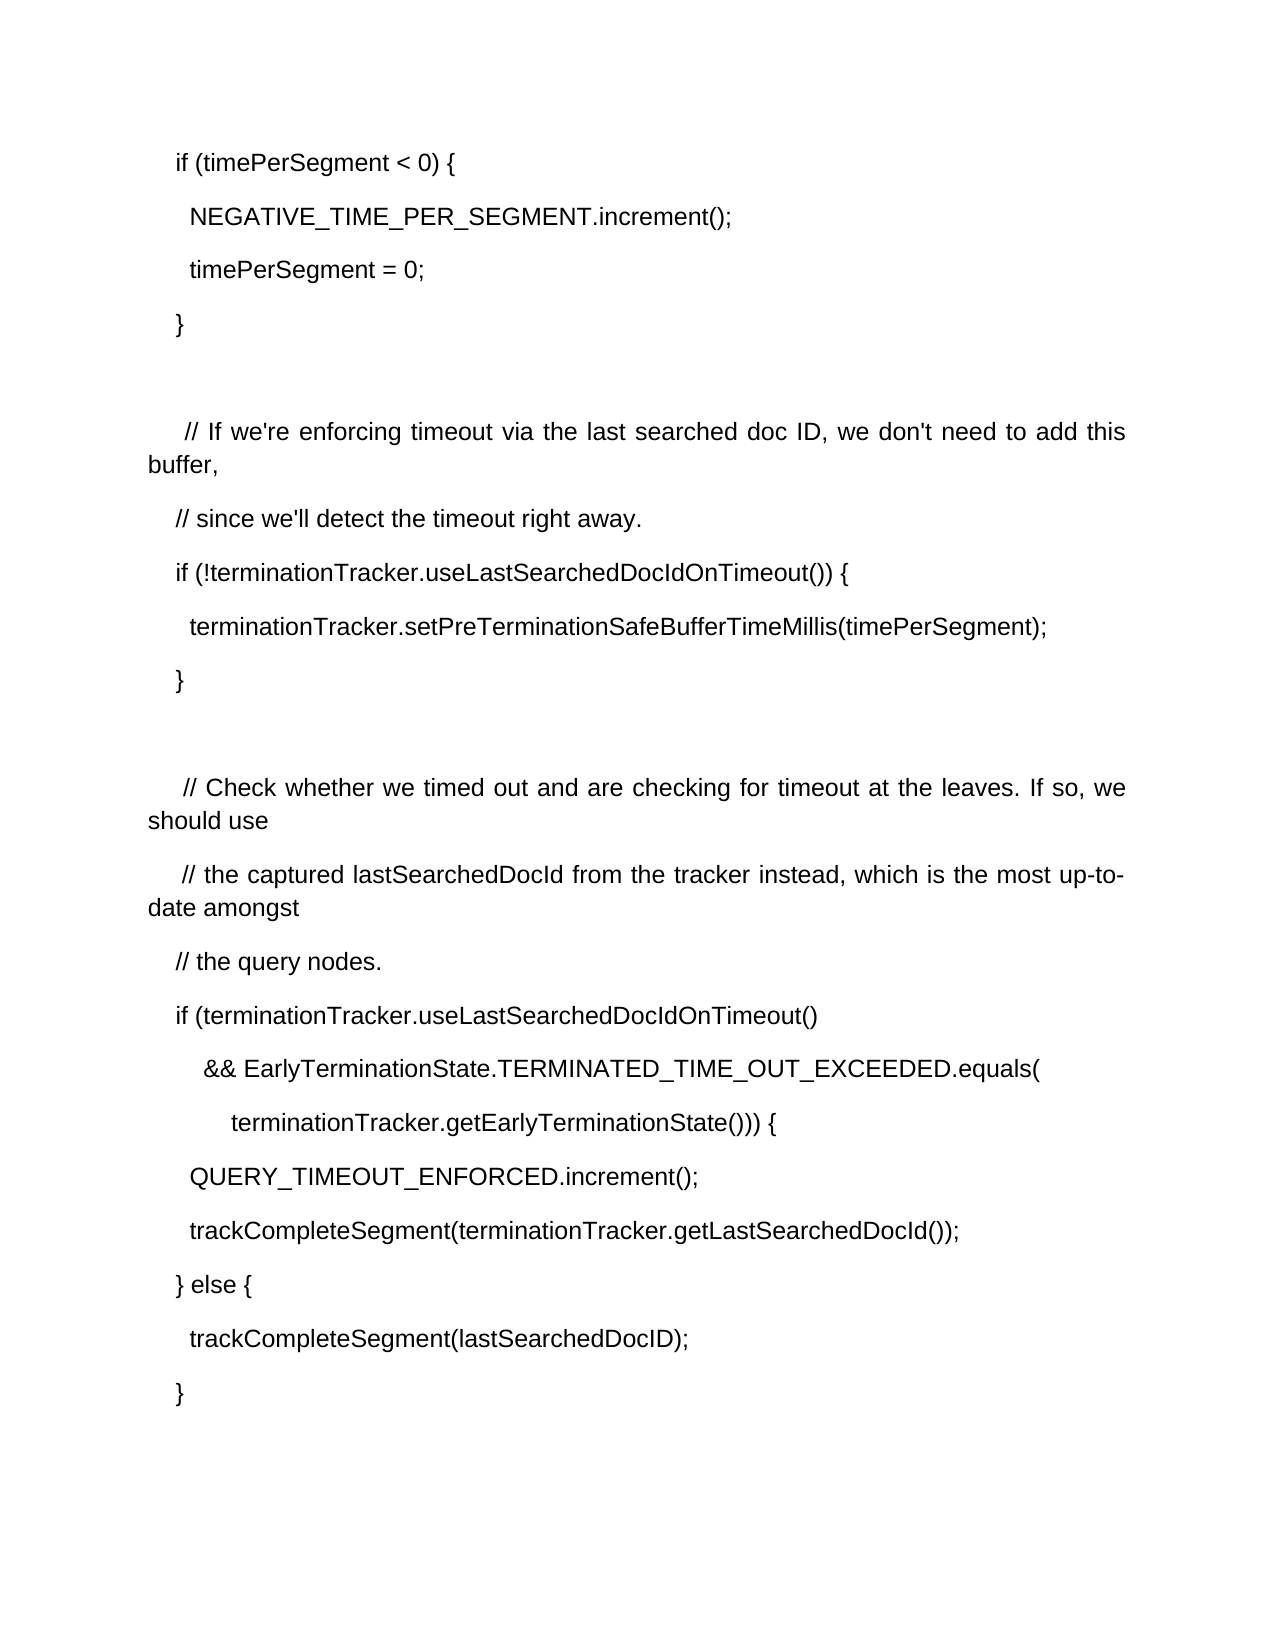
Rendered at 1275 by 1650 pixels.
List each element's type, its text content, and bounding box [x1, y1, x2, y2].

text } else { [148, 1270, 1127, 1299]
text if (terminationTracker.useLastSearchedDocIdOnTimeout() [148, 1001, 1127, 1029]
text // If we're enforcing timeout via the last searched doc ID, we don't need to add this buffer, [148, 417, 1127, 479]
text } [148, 665, 1127, 694]
text // since we'll detect the timeout right away. [148, 504, 1127, 532]
text trackCompleteSegment(lastSearchedDocID); [148, 1324, 1127, 1352]
text trackCompleteSegment(terminationTracker.getLastSearchedDocId()); [148, 1216, 1127, 1245]
text // the query nodes. [148, 947, 1127, 976]
text && EarlyTerminationState.TERMINATED_TIME_OUT_EXCEEDED.equals( [148, 1054, 1127, 1083]
text // Check whether we timed out and are checking for timeout at the leaves. If so, we should use [148, 773, 1127, 835]
text NEGATIVE_TIME_PER_SEGMENT.increment(); [148, 201, 1127, 230]
text terminationTracker.getEarlyTerminationState())) { [148, 1108, 1127, 1137]
text if (timePerSegment < 0) { [148, 148, 1127, 176]
text } [148, 1378, 1127, 1406]
text terminationTracker.setPreTerminationSafeBufferTimeMillis(timePerSegment); [148, 611, 1127, 640]
text timePerSegment = 0; [148, 255, 1127, 284]
text if (!terminationTracker.useLastSearchedDocIdOnTimeout()) { [148, 558, 1127, 586]
text } [148, 309, 1127, 338]
text // the captured lastSearchedDocId from the tracker instead, which is the most up-to-date amongst [148, 860, 1127, 922]
text QUERY_TIMEOUT_ENFORCED.increment(); [148, 1162, 1127, 1191]
